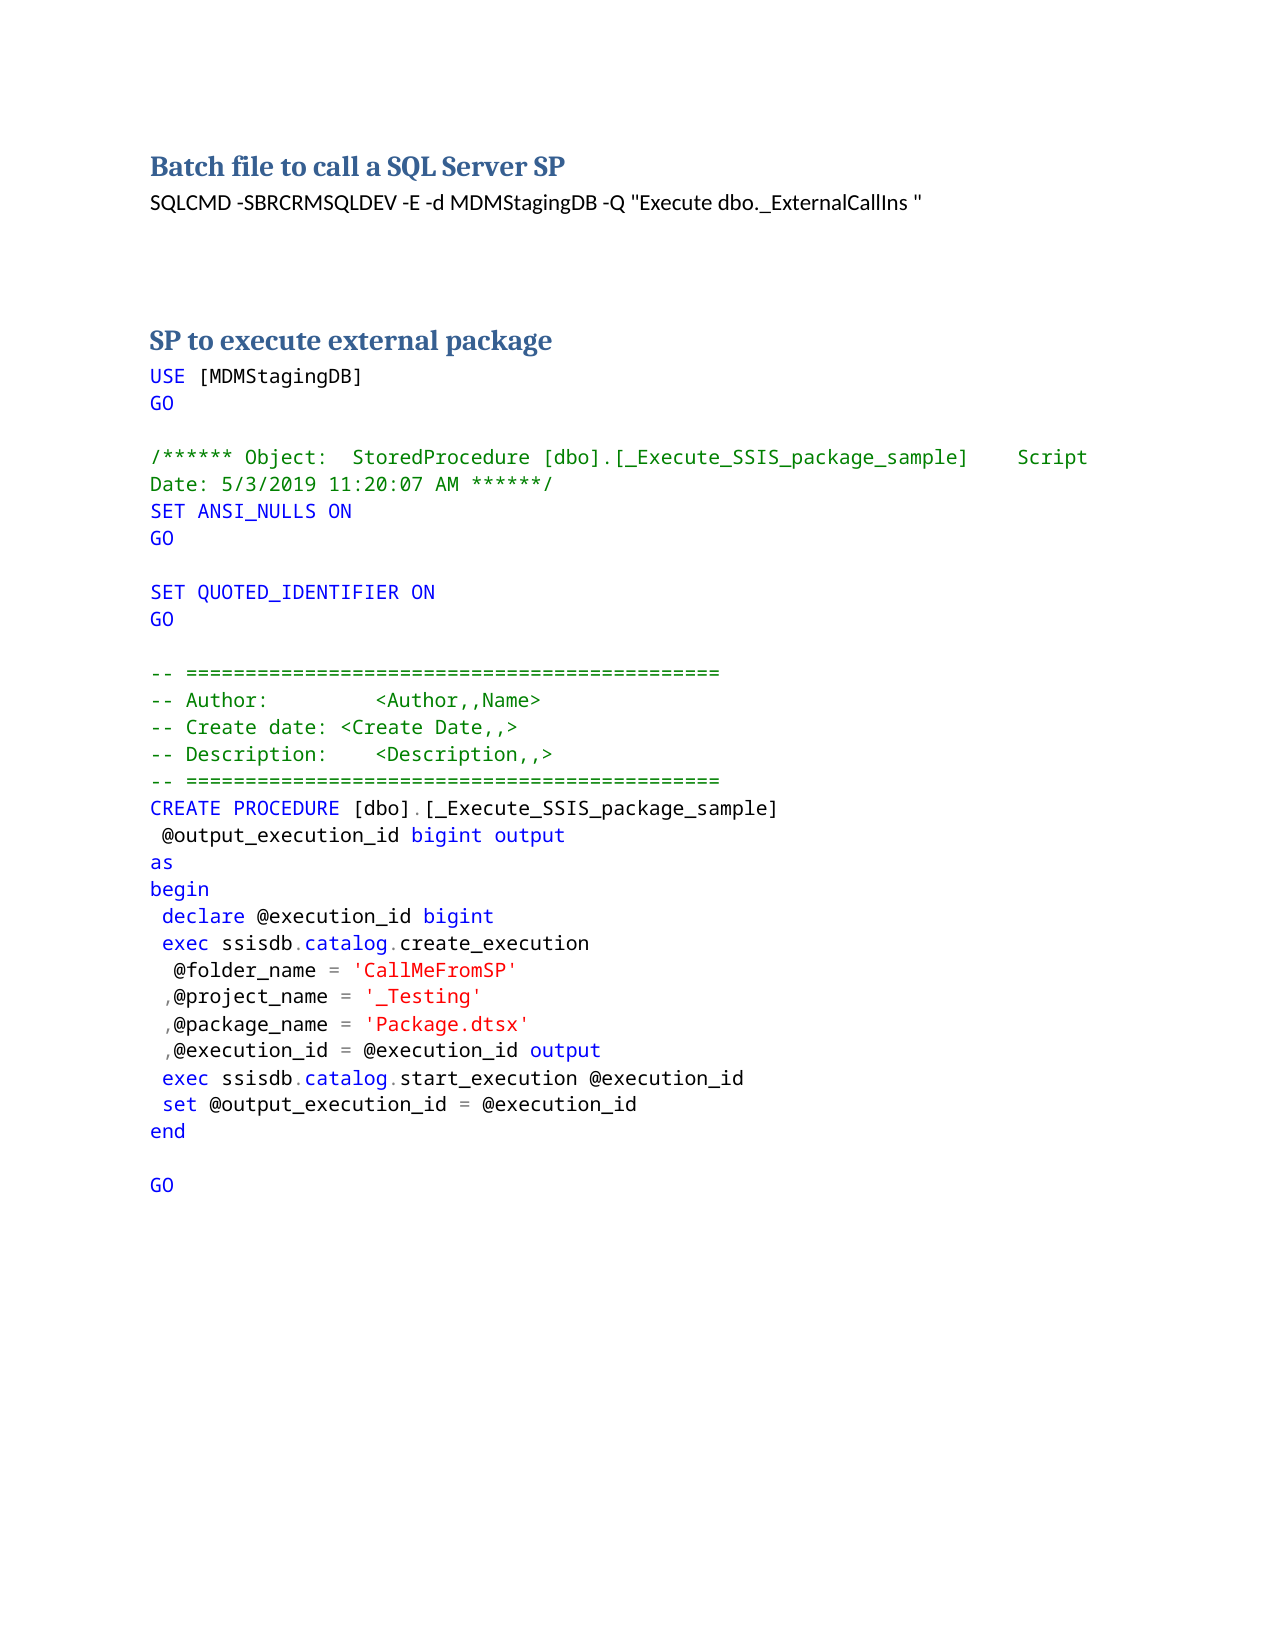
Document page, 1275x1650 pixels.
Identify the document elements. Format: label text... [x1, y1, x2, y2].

text exec ssisdb.catalog.create_execution [150, 929, 1125, 956]
text SQLCMD -SBRCRMSQLDEV -E -d MDMStagingDB -Q "Execute dbo._ExternalCallIns " [150, 188, 1125, 217]
text SET ANSI_NULLS ON [150, 497, 1125, 524]
text GO [150, 524, 1125, 551]
text declare @execution_id bigint [150, 902, 1125, 929]
text @folder_name = 'CallMeFromSP' [150, 956, 1125, 983]
text ,@execution_id = @execution_id output [150, 1037, 1125, 1064]
text CREATE PROCEDURE [dbo].[_Execute_SSIS_package_sample] [150, 794, 1125, 821]
text -- Description: <Description,,> [150, 740, 1125, 767]
text GO [150, 389, 1125, 416]
text @output_execution_id bigint output [150, 821, 1125, 848]
text -- ============================================= [150, 659, 1125, 686]
text /****** Object: StoredProcedure [dbo].[_Execute_SSIS_package_sample] Script Date: 5/3/2019 11:20:07 AM ******/ [150, 443, 1125, 497]
subtitle SP to execute external package [150, 324, 1125, 357]
text -- ============================================= [150, 767, 1125, 794]
text SET QUOTED_IDENTIFIER ON [150, 578, 1125, 605]
text -- Create date: <Create Date,,> [150, 713, 1125, 740]
text exec ssisdb.catalog.start_execution @execution_id [150, 1064, 1125, 1091]
text GO [150, 1172, 1125, 1199]
text ,@package_name = 'Package.dtsx' [150, 1010, 1125, 1037]
text ,@project_name = '_Testing' [150, 983, 1125, 1010]
text GO [150, 605, 1125, 632]
text USE [MDMStagingDB] [150, 362, 1125, 389]
text set @output_execution_id = @execution_id [150, 1091, 1125, 1118]
text end [150, 1118, 1125, 1145]
text -- Author: <Author,,Name> [150, 686, 1125, 713]
text begin [150, 875, 1125, 902]
text as [150, 848, 1125, 875]
subtitle Batch file to call a SQL Server SP [150, 150, 1125, 183]
